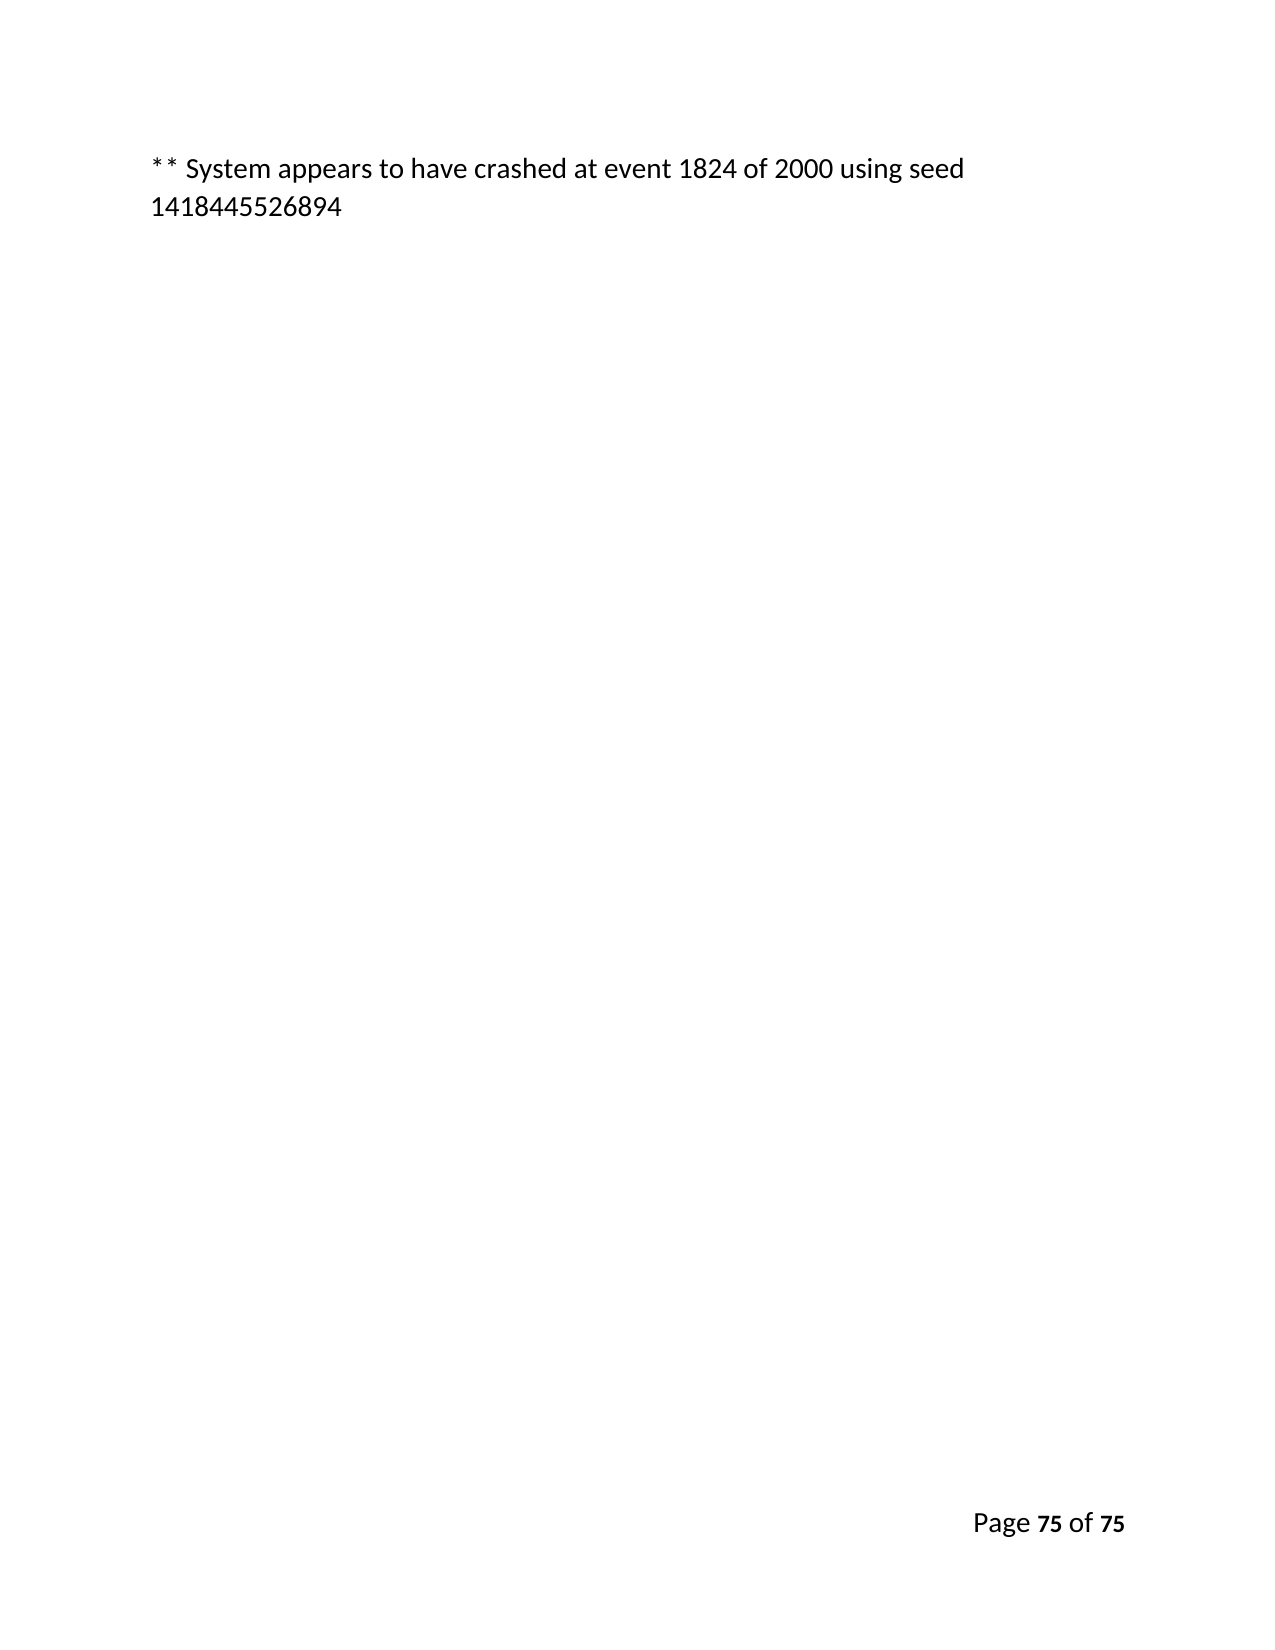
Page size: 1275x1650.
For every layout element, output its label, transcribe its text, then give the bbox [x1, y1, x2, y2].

text ** System appears to have crashed at event 1824 of 2000 using seed 1418445526894 [150, 150, 1125, 262]
